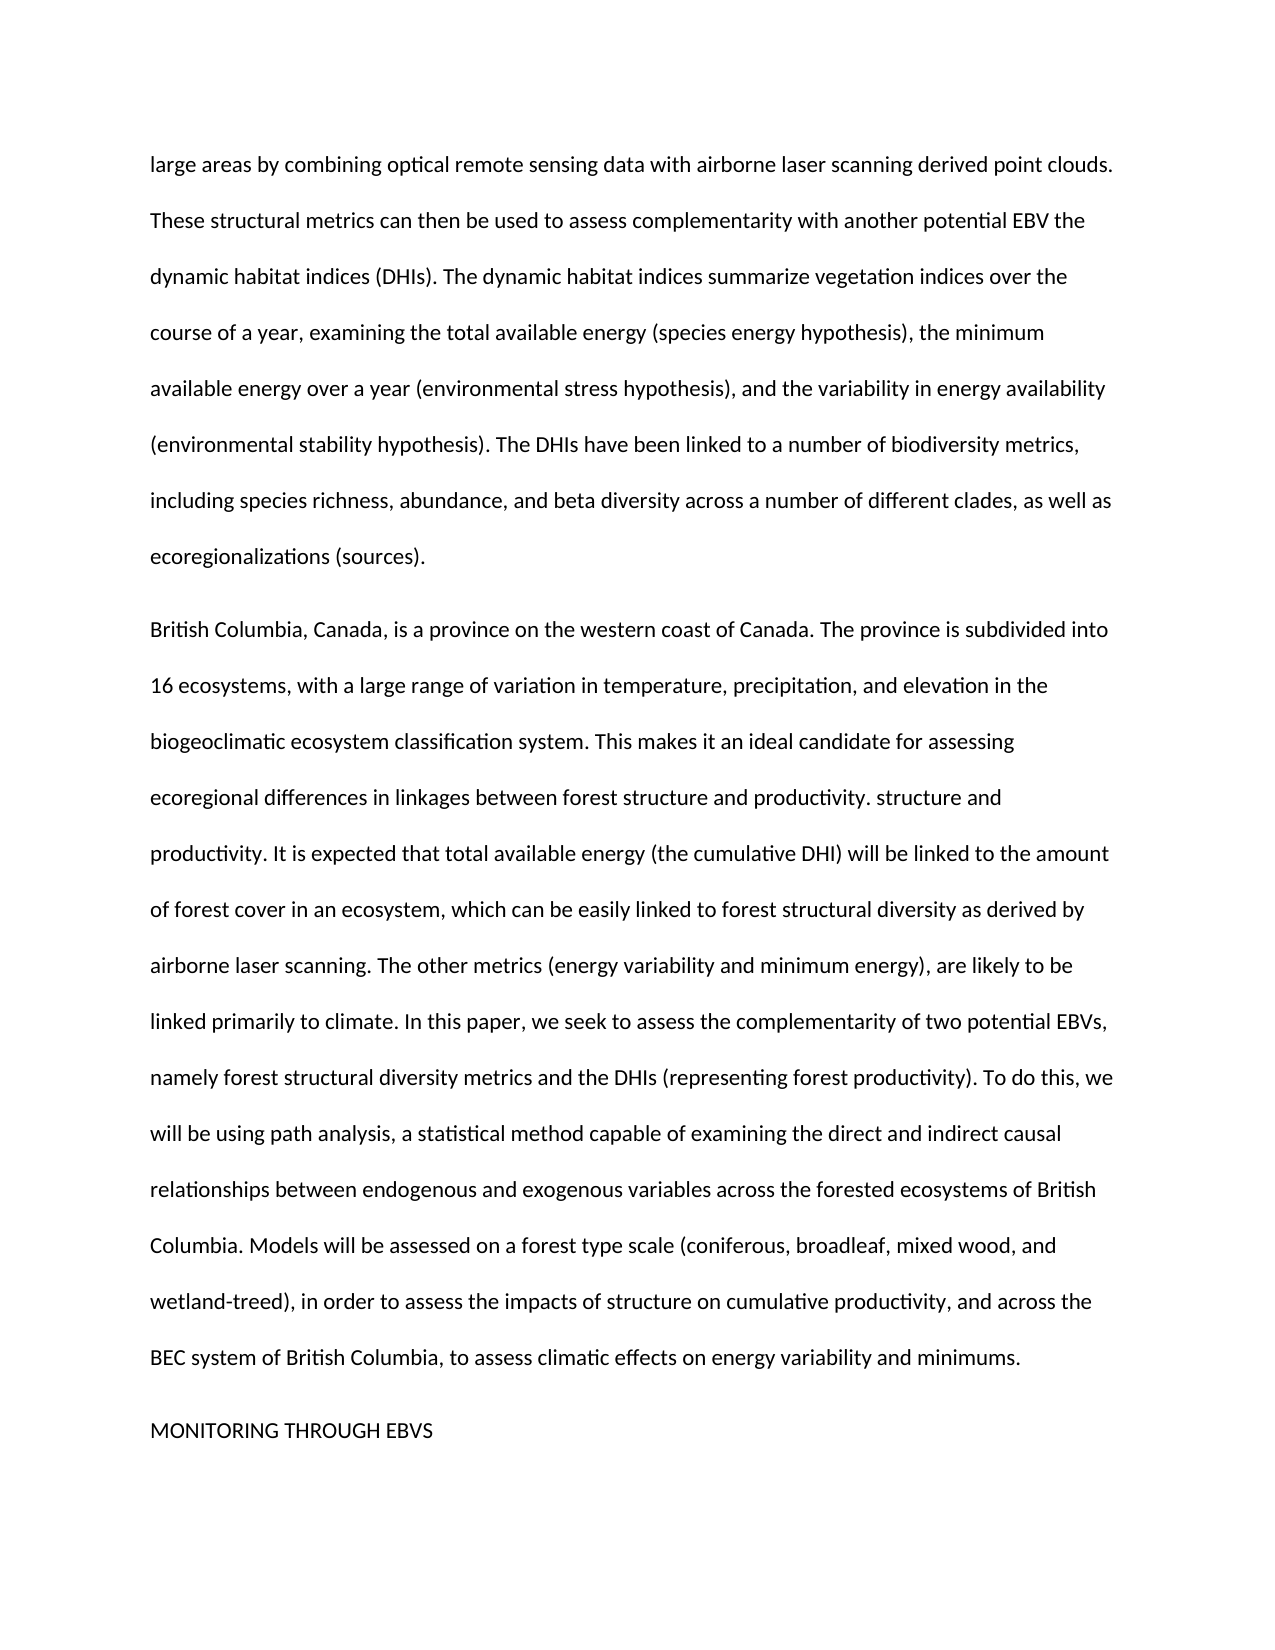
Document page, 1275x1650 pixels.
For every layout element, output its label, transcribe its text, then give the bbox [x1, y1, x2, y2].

text MONITORING THROUGH EBVS [150, 1416, 1125, 1444]
text British Columbia, Canada, is a province on the western coast of Canada. The province is subdivided into 16 ecosystems, with a large range of variation in temperature, precipitation, and elevation in the biogeoclimatic ecosystem classification system. This makes it an ideal candidate for assessing ecoregional differences in linkages between forest structure and productivity. structure and productivity. It is expected that total available energy (the cumulative DHI) will be linked to the amount of forest cover in an ecosystem, which can be easily linked to forest structural diversity as derived by airborne laser scanning. The other metrics (energy variability and minimum energy), are likely to be linked primarily to climate. In this paper, we seek to assess the complementarity of two potential EBVs, namely forest structural diversity metrics and the DHIs (representing forest productivity). To do this, we will be using path analysis, a statistical method capable of examining the direct and indirect causal relationships between endogenous and exogenous variables across the forested ecosystems of British Columbia. Models will be assessed on a forest type scale (coniferous, broadleaf, mixed wood, and wetland-treed), in order to assess the impacts of structure on cumulative productivity, and across the BEC system of British Columbia, to assess climatic effects on energy variability and minimums. [150, 615, 1125, 1372]
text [150, 150, 1125, 570]
